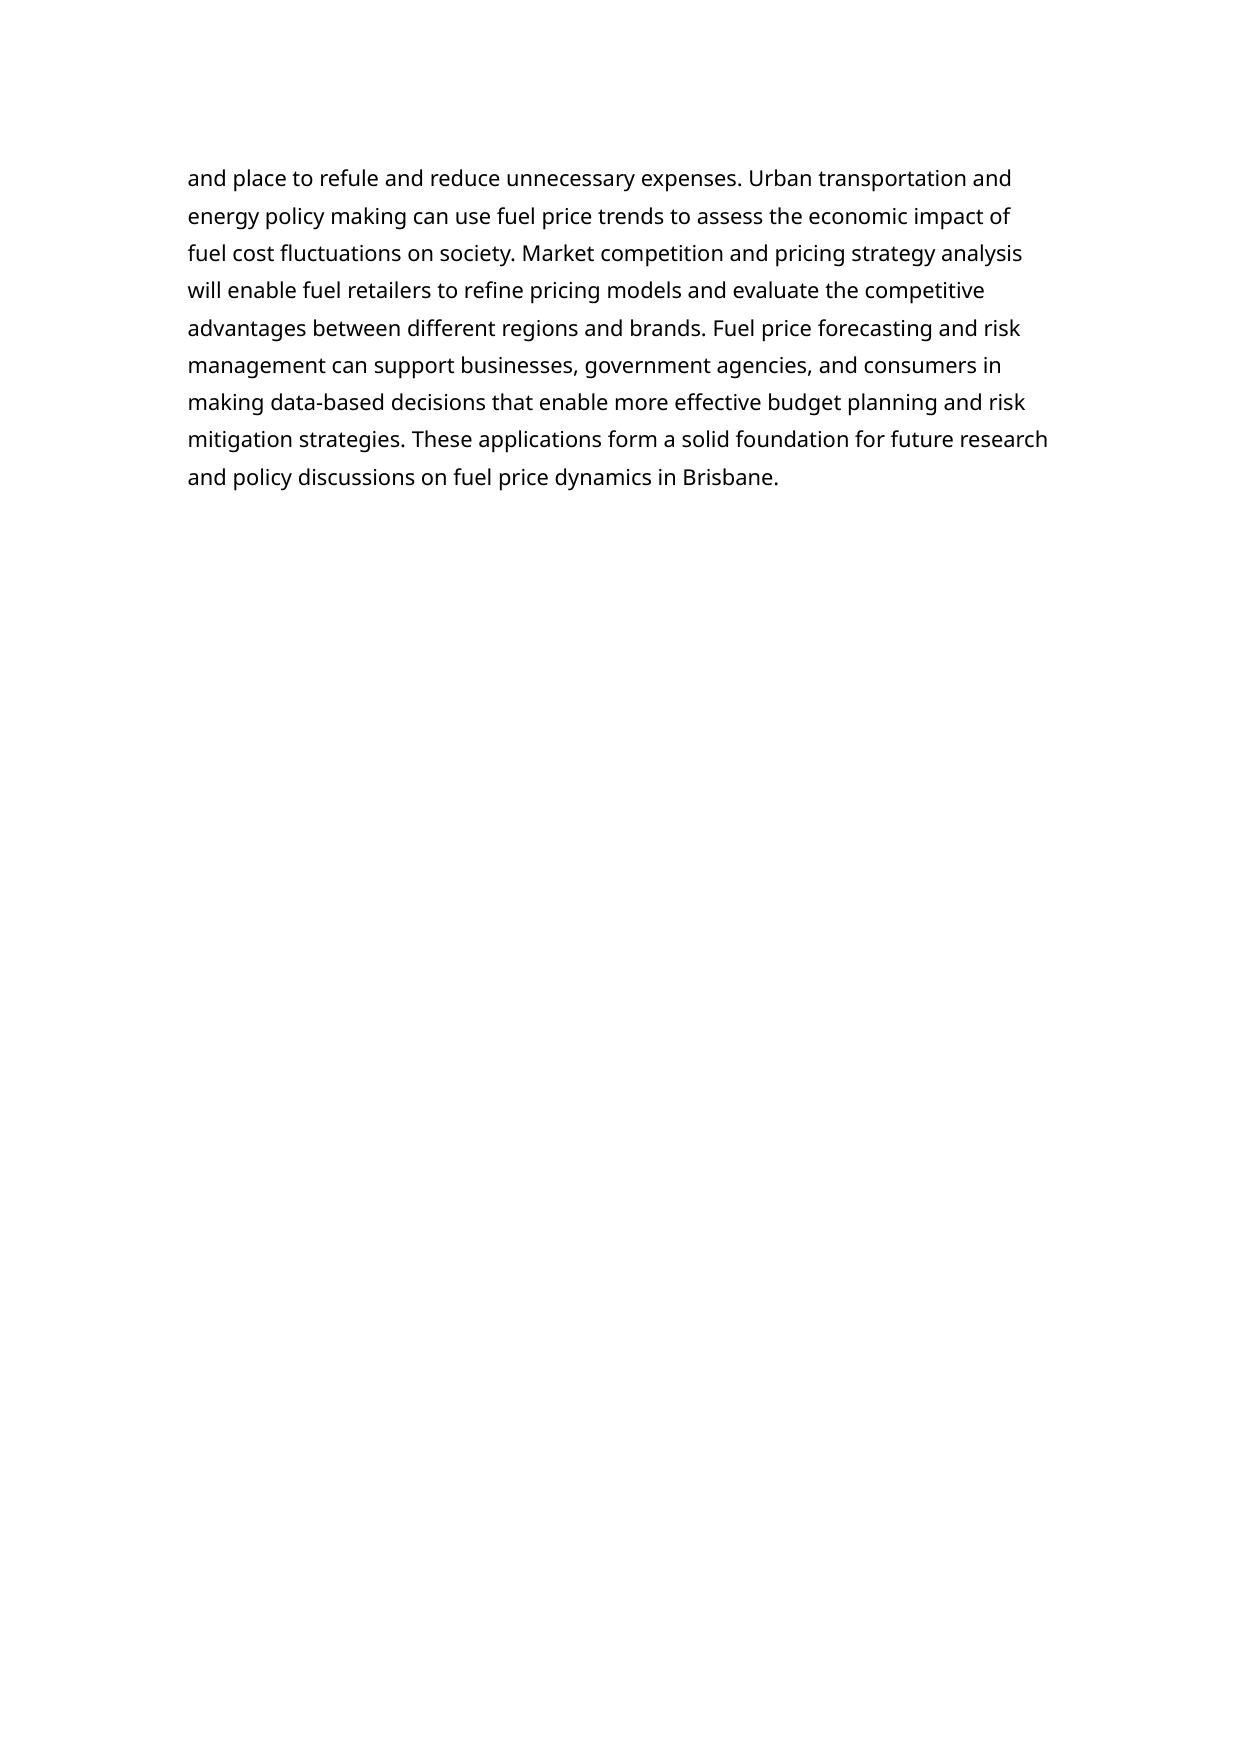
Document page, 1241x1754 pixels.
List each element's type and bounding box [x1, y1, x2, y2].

text [187, 162, 1053, 493]
